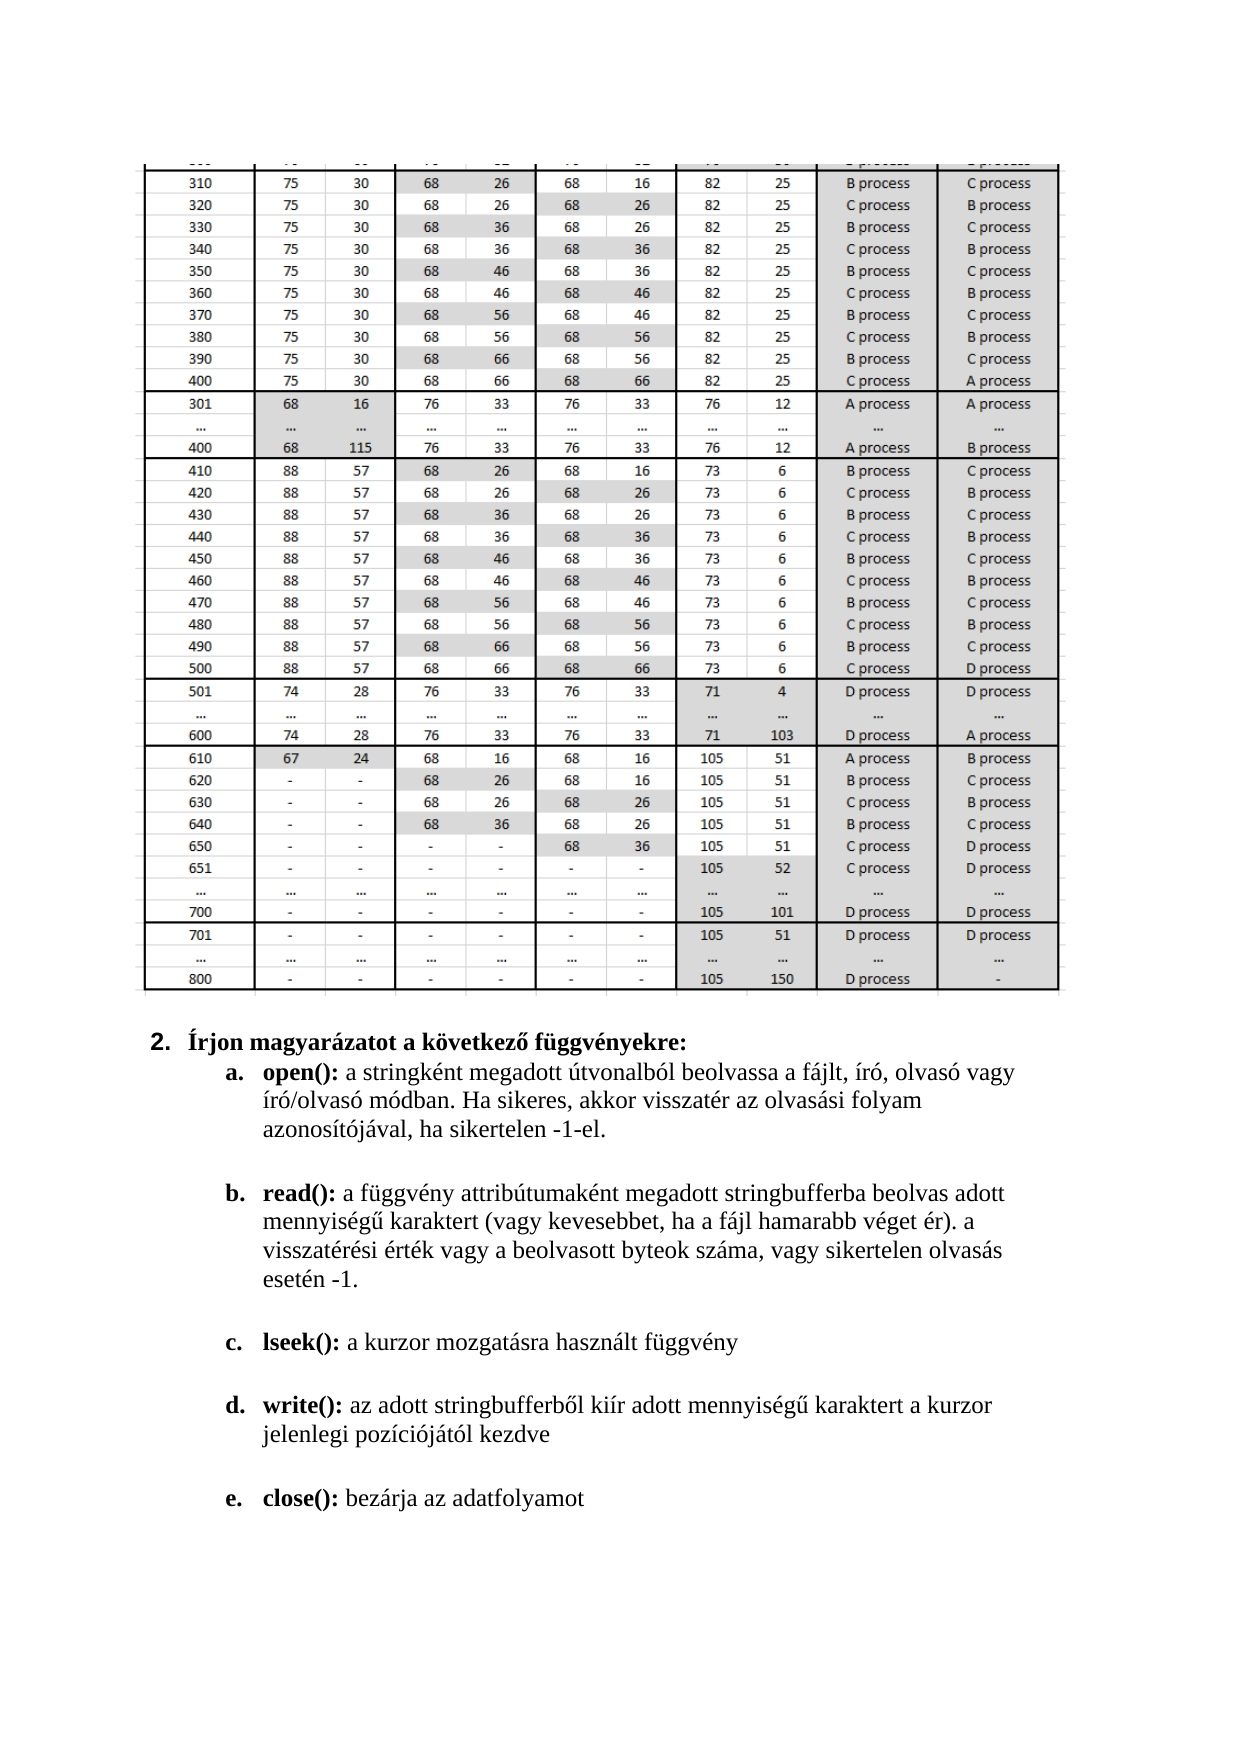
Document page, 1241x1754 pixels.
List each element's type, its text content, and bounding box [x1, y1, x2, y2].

list Írjon magyarázatot a következő függvényekre: [150, 1027, 1065, 1056]
list write(): az adott stringbufferből kiír adott mennyiségű karaktert a kurzor jelenlegi pozíciójától kezdve [225, 1391, 1065, 1482]
list read(): a függvény attribútumaként megadott stringbufferba beolvas adott mennyiségű karaktert (vagy kevesebbet, ha a fájl hamarabb véget ér). a visszatérési érték vagy a beolvasott byteok száma, vagy sikertelen olvasás esetén -1. [225, 1178, 1065, 1326]
list lseek(): a kurzor mozgatásra használt függvény [225, 1327, 1065, 1389]
list open(): a stringként megadott útvonalból beolvassa a fájlt, író, olvasó vagy író/olvasó módban. Ha sikeres, akkor visszatér az olvasási folyam azonosítójával, ha sikertelen -1-el. [225, 1057, 1065, 1177]
picture [135, 164, 1066, 996]
list close(): bezárja az adatfolyamot [225, 1483, 1065, 1511]
